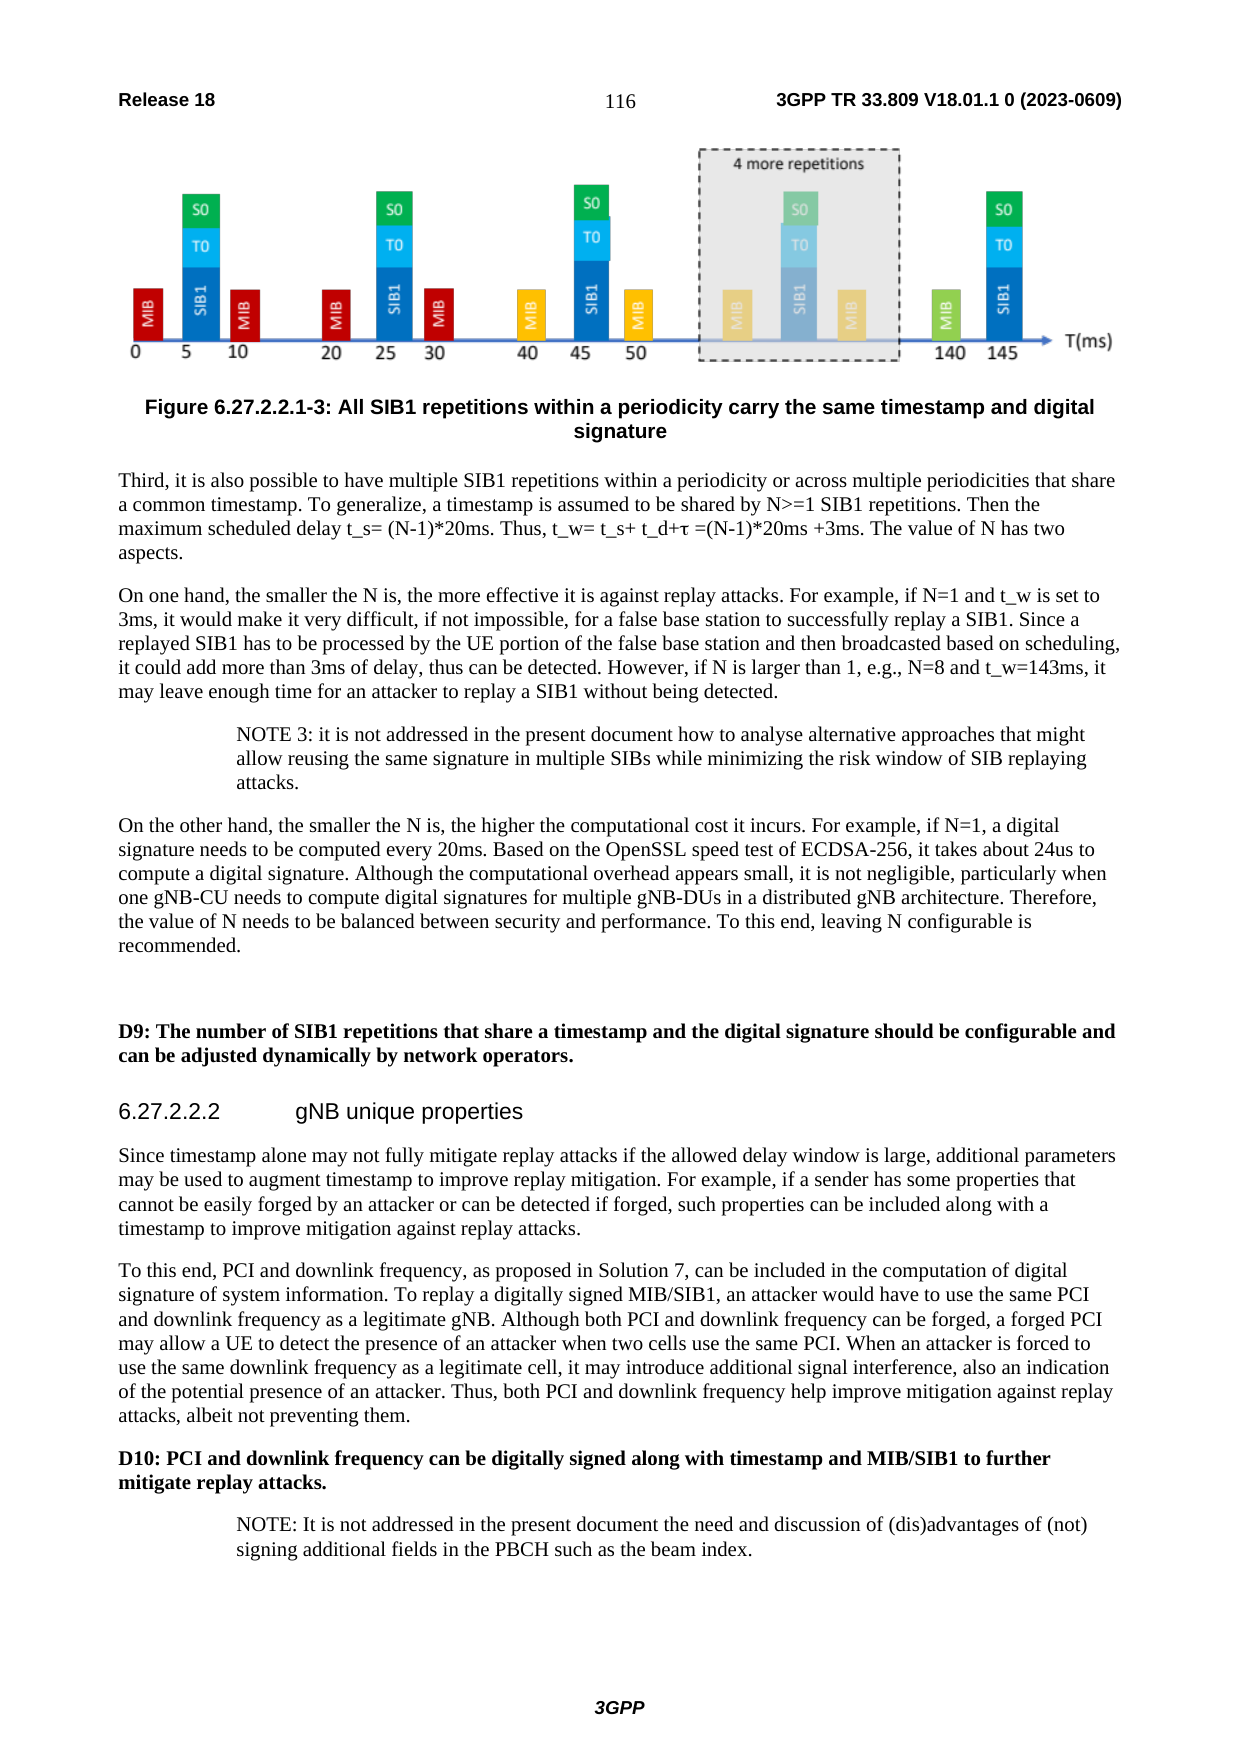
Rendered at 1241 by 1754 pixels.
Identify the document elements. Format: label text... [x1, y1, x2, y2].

text On one hand, the smaller the N is, the more effective it is against replay attacks. For example, if N=1 and t_w is set to 3ms, it would make it very difficult, if not impossible, for a false base station to successfully replay a SIB1. Since a replayed SIB1 has to be processed by the UE portion of the false base station and then broadcasted based on scheduling, it could add more than 3ms of delay, thus can be detected. However, if N is larger than 1, e.g., N=8 and t_w=143ms, it may leave enough time for an attacker to replay a SIB1 without being detected. [118, 583, 1122, 703]
subtitle 6.27.2.2.2 gNB unique properties [118, 1098, 1122, 1124]
text D9: The number of SIB1 repetitions that share a timestamp and the digital signature should be configurable and can be adjusted dynamically by network operators. [118, 1019, 1122, 1067]
text NOTE 3: it is not addressed in the present document how to analyse alternative approaches that might allow reusing the same signature in multiple SIBs while minimizing the risk window of SIB replaying attacks. [148, 722, 1122, 794]
text D10: PCI and downlink frequency can be digitally signed along with timestamp and MIB/SIB1 to further mitigate replay attacks. [118, 1446, 1122, 1494]
text On the other hand, the smaller the N is, the higher the computational cost it incurs. For example, if N=1, a digital signature needs to be computed every 20ms. Based on the OpenSSL speed test of ECDSA-256, it takes about 24us to compute a digital signature. Although the computational overhead appears small, it is not negligible, particularly when one gNB-CU needs to compute digital signatures for multiple gNB-DUs in a distributed gNB architecture. Therefore, the value of N needs to be balanced between security and performance. To this end, leaving N configurable is recommended. [118, 813, 1122, 957]
text Figure 6.27.2.2.1-3: All SIB1 repetitions within a periodicity carry the same timestamp and digital signature [118, 395, 1122, 443]
text Since timestamp alone may not fully mitigate replay attacks if the allowed delay window is large, additional parameters may be used to augment timestamp to improve replay mitigation. For example, if a sender has some properties that cannot be easily forged by an attacker or can be detected if forged, such properties can be included along with a timestamp to improve mitigation against replay attacks. [118, 1143, 1122, 1239]
text To this end, PCI and downlink frequency, as proposed in Solution 7, can be included in the computation of digital signature of system information. To replay a digitally signed MIB/SIB1, an attacker would have to use the same PCI and downlink frequency as a legitimate gNB. Although both PCI and downlink frequency can be forged, a forged PCI may allow a UE to detect the presence of an attacker when two cells use the same PCI. When an attacker is forced to use the same downlink frequency as a legitimate cell, it may introduce additional signal interference, also an indication of the potential presence of an attacker. Thus, both PCI and downlink frequency help improve mitigation against replay attacks, albeit not preventing them. [118, 1258, 1122, 1427]
text NOTE: It is not addressed in the present document the need and discussion of (dis)advantages of (not) signing additional fields in the PBCH such as the beam index. [148, 1512, 1122, 1561]
text Third, it is also possible to have multiple SIB1 repetitions within a periodicity or across multiple periodicities that share a common timestamp. To generalize, a timestamp is assumed to be shared by N>=1 SIB1 repetitions. Then the maximum scheduled delay t_s= (N-1)*20ms. Thus, t_w= t_s+ t_d+ =(N-1)*20ms +3ms. The value of N has two aspects. [118, 468, 1122, 564]
